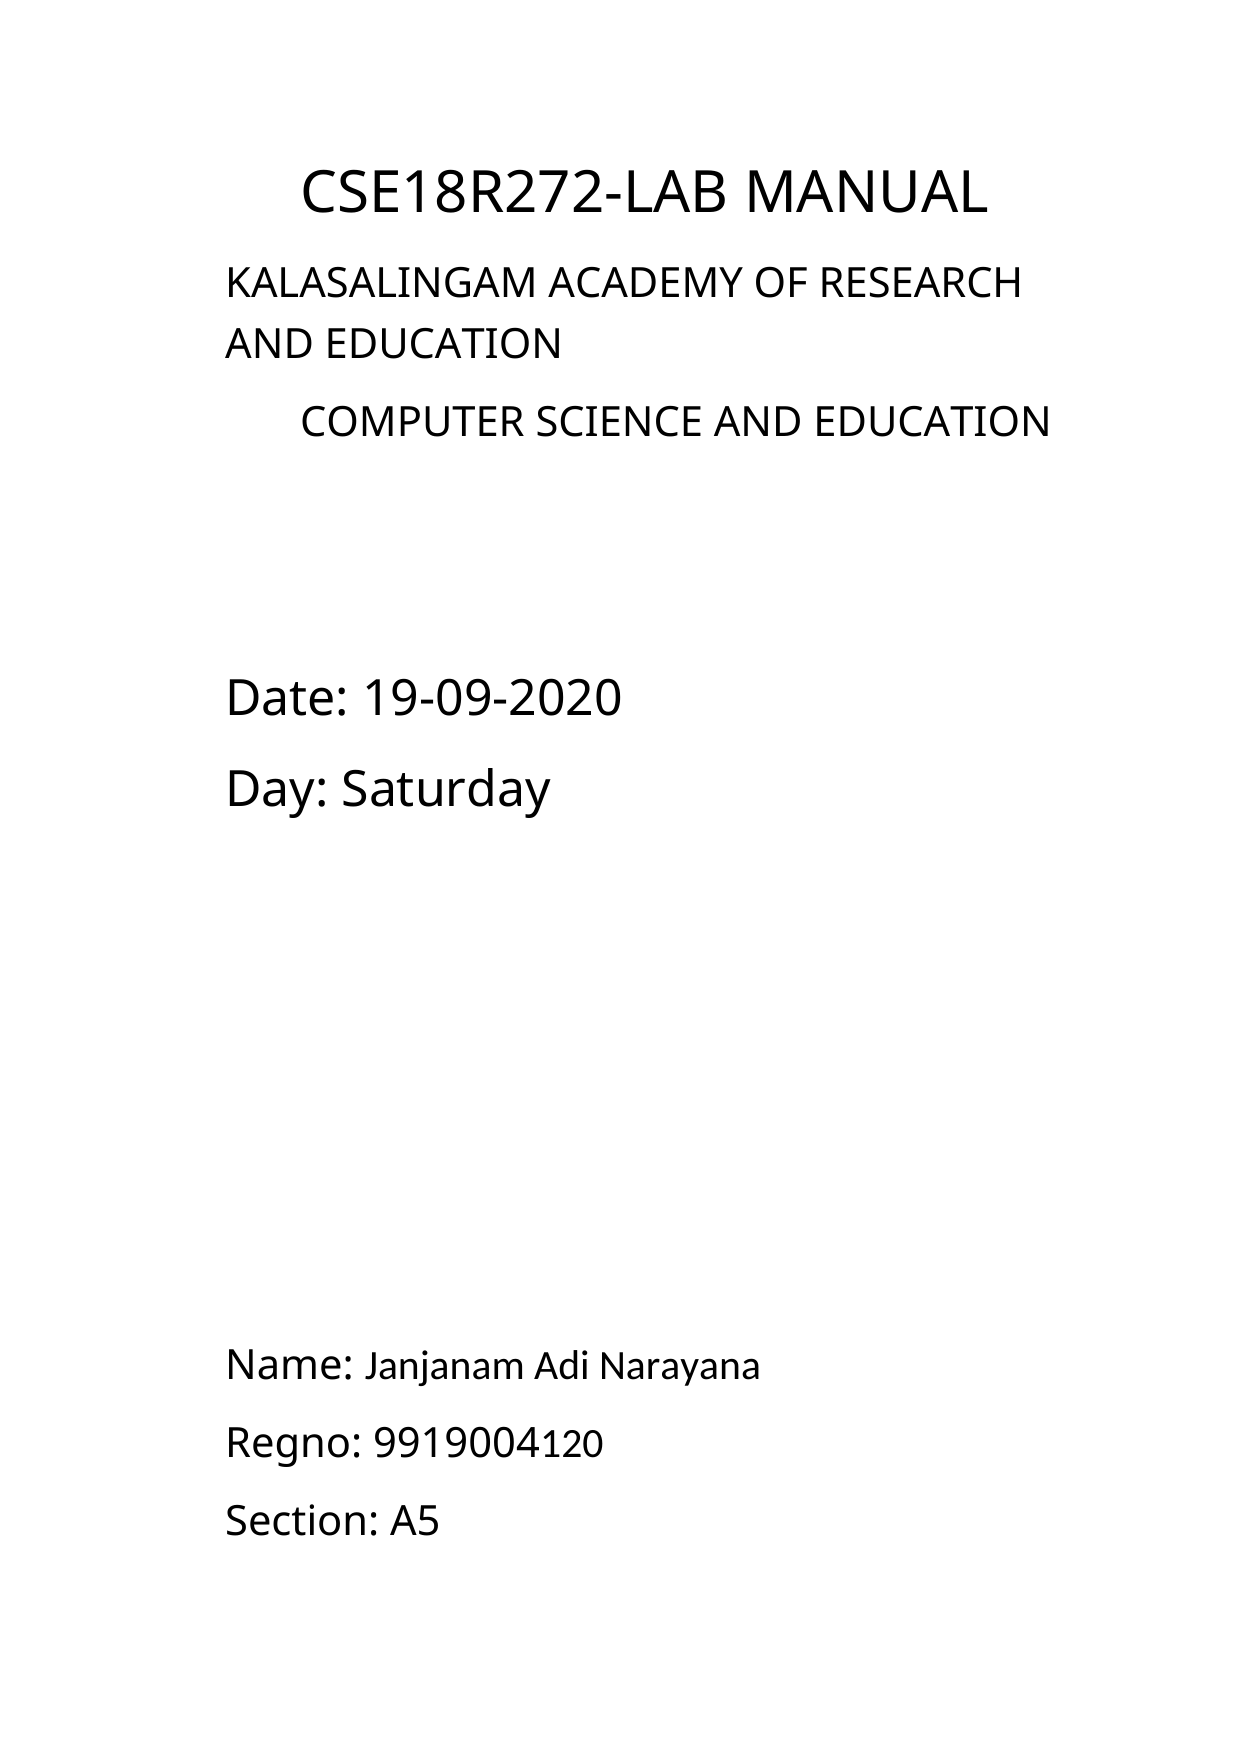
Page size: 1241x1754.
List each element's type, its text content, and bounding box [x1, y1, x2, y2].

text Day: Saturday [150, 752, 1090, 821]
text KALASALINGAM ACADEMY OF RESEARCH AND EDUCATION [225, 252, 1090, 371]
text COMPUTER SCIENCE AND EDUCATION [225, 392, 1090, 448]
text Section: A5 [150, 1491, 1090, 1547]
text CSE18R272-LAB MANUAL [225, 150, 1090, 229]
text Regno: 9919004120 [150, 1413, 1090, 1469]
text Date: 19-09-2020 [150, 662, 1090, 730]
text Name: Janjanam Adi Narayana [150, 1335, 1090, 1392]
